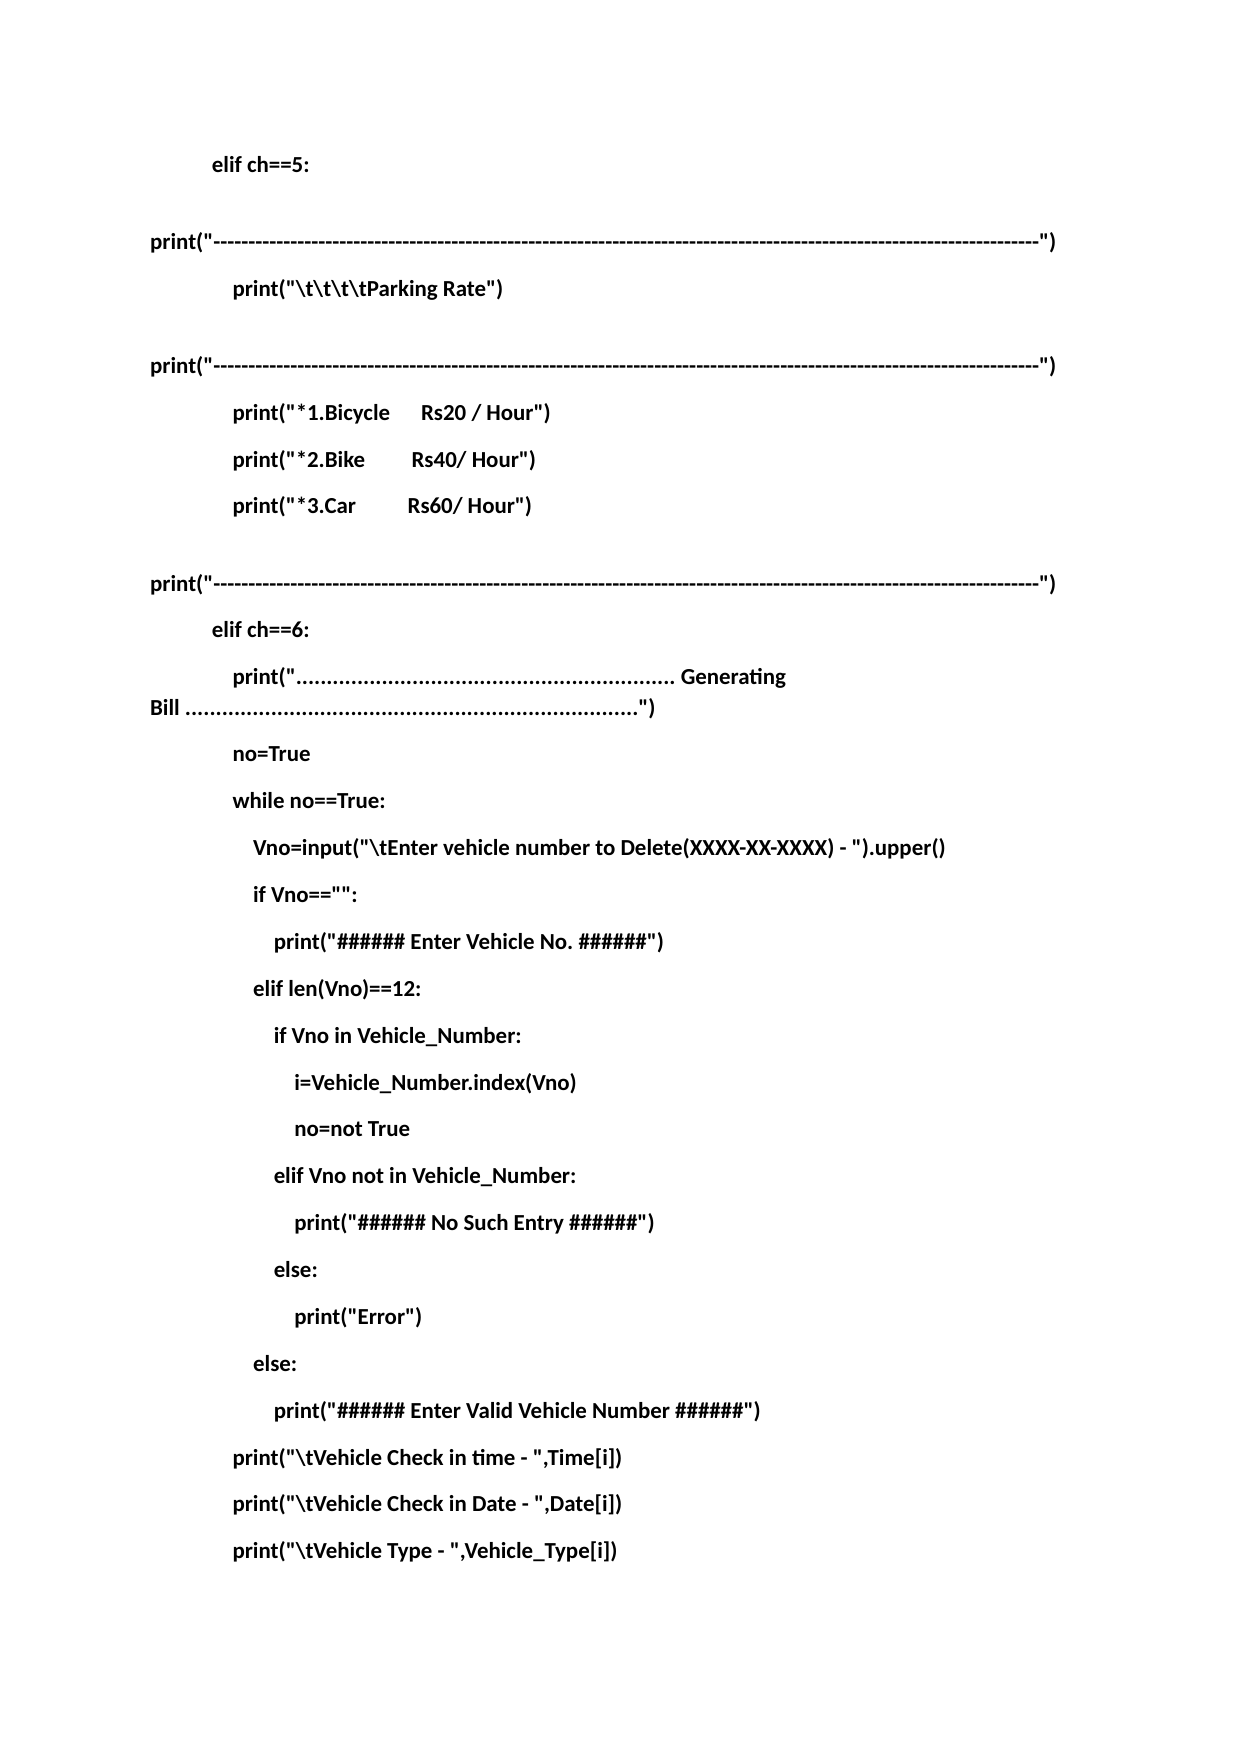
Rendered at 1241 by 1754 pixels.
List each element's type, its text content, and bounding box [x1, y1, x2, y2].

text print("----------------------------------------------------------------------------------------------------------------------") [150, 321, 1090, 379]
text print("*1.Bicycle Rs20 / Hour") [150, 398, 1090, 426]
text print("*3.Car Rs60/ Hour") [150, 492, 1090, 520]
text else: [150, 1255, 1090, 1283]
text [150, 197, 1090, 255]
text print("----------------------------------------------------------------------------------------------------------------------") [150, 538, 1090, 597]
text print("*2.Bike Rs40/ Hour") [150, 445, 1090, 473]
text print("\tVehicle Check in time - ",Time[i]) [150, 1443, 1090, 1471]
text print(".............................................................. Generating Bill ..........................................................................") [150, 662, 1090, 721]
text elif Vno not in Vehicle_Number: [150, 1161, 1090, 1189]
text elif ch==5: [150, 150, 1090, 178]
text print("###### Enter Valid Vehicle Number ######") [150, 1396, 1090, 1424]
text i=Vehicle_Number.index(Vno) [150, 1068, 1090, 1096]
text print("\tVehicle Type - ",Vehicle_Type[i]) [150, 1536, 1090, 1564]
text print("Error") [150, 1302, 1090, 1330]
text print("###### Enter Vehicle No. ######") [150, 927, 1090, 955]
text print("\tVehicle Check in Date - ",Date[i]) [150, 1489, 1090, 1518]
text print("\t\t\t\tParking Rate") [150, 274, 1090, 302]
text if Vno in Vehicle_Number: [150, 1021, 1090, 1049]
text no=True [150, 739, 1090, 768]
text no=not True [150, 1114, 1090, 1143]
text elif len(Vno)==12: [150, 974, 1090, 1002]
text print("###### No Such Entry ######") [150, 1208, 1090, 1236]
text elif ch==6: [150, 616, 1090, 644]
text while no==True: [150, 786, 1090, 814]
text if Vno=="": [150, 880, 1090, 908]
text else: [150, 1349, 1090, 1377]
text Vno=input("\tEnter vehicle number to Delete(XXXX-XX-XXXX) - ").upper() [150, 833, 1090, 861]
